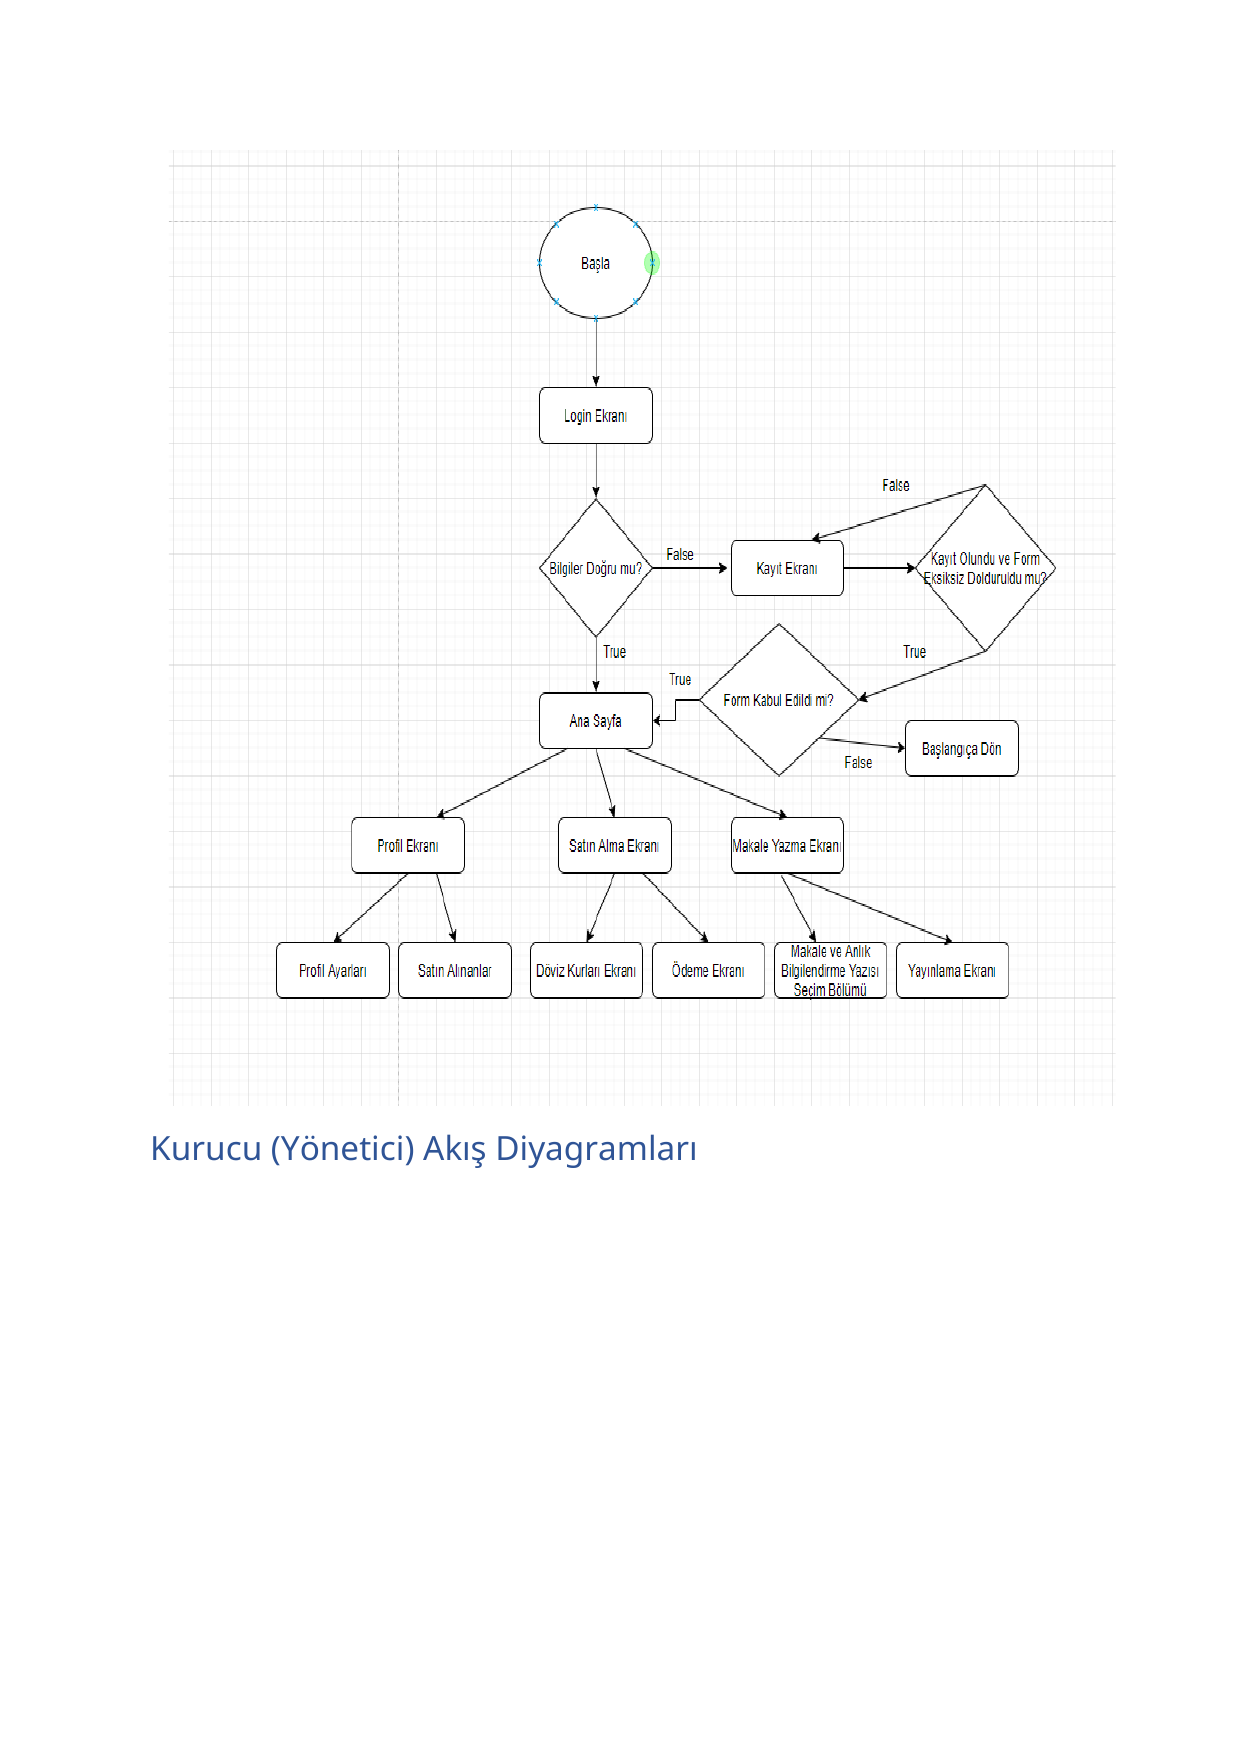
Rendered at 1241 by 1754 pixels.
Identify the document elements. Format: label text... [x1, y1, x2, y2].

text Kurucu (Yönetici) Akış Diyagramları [150, 1125, 1090, 1170]
